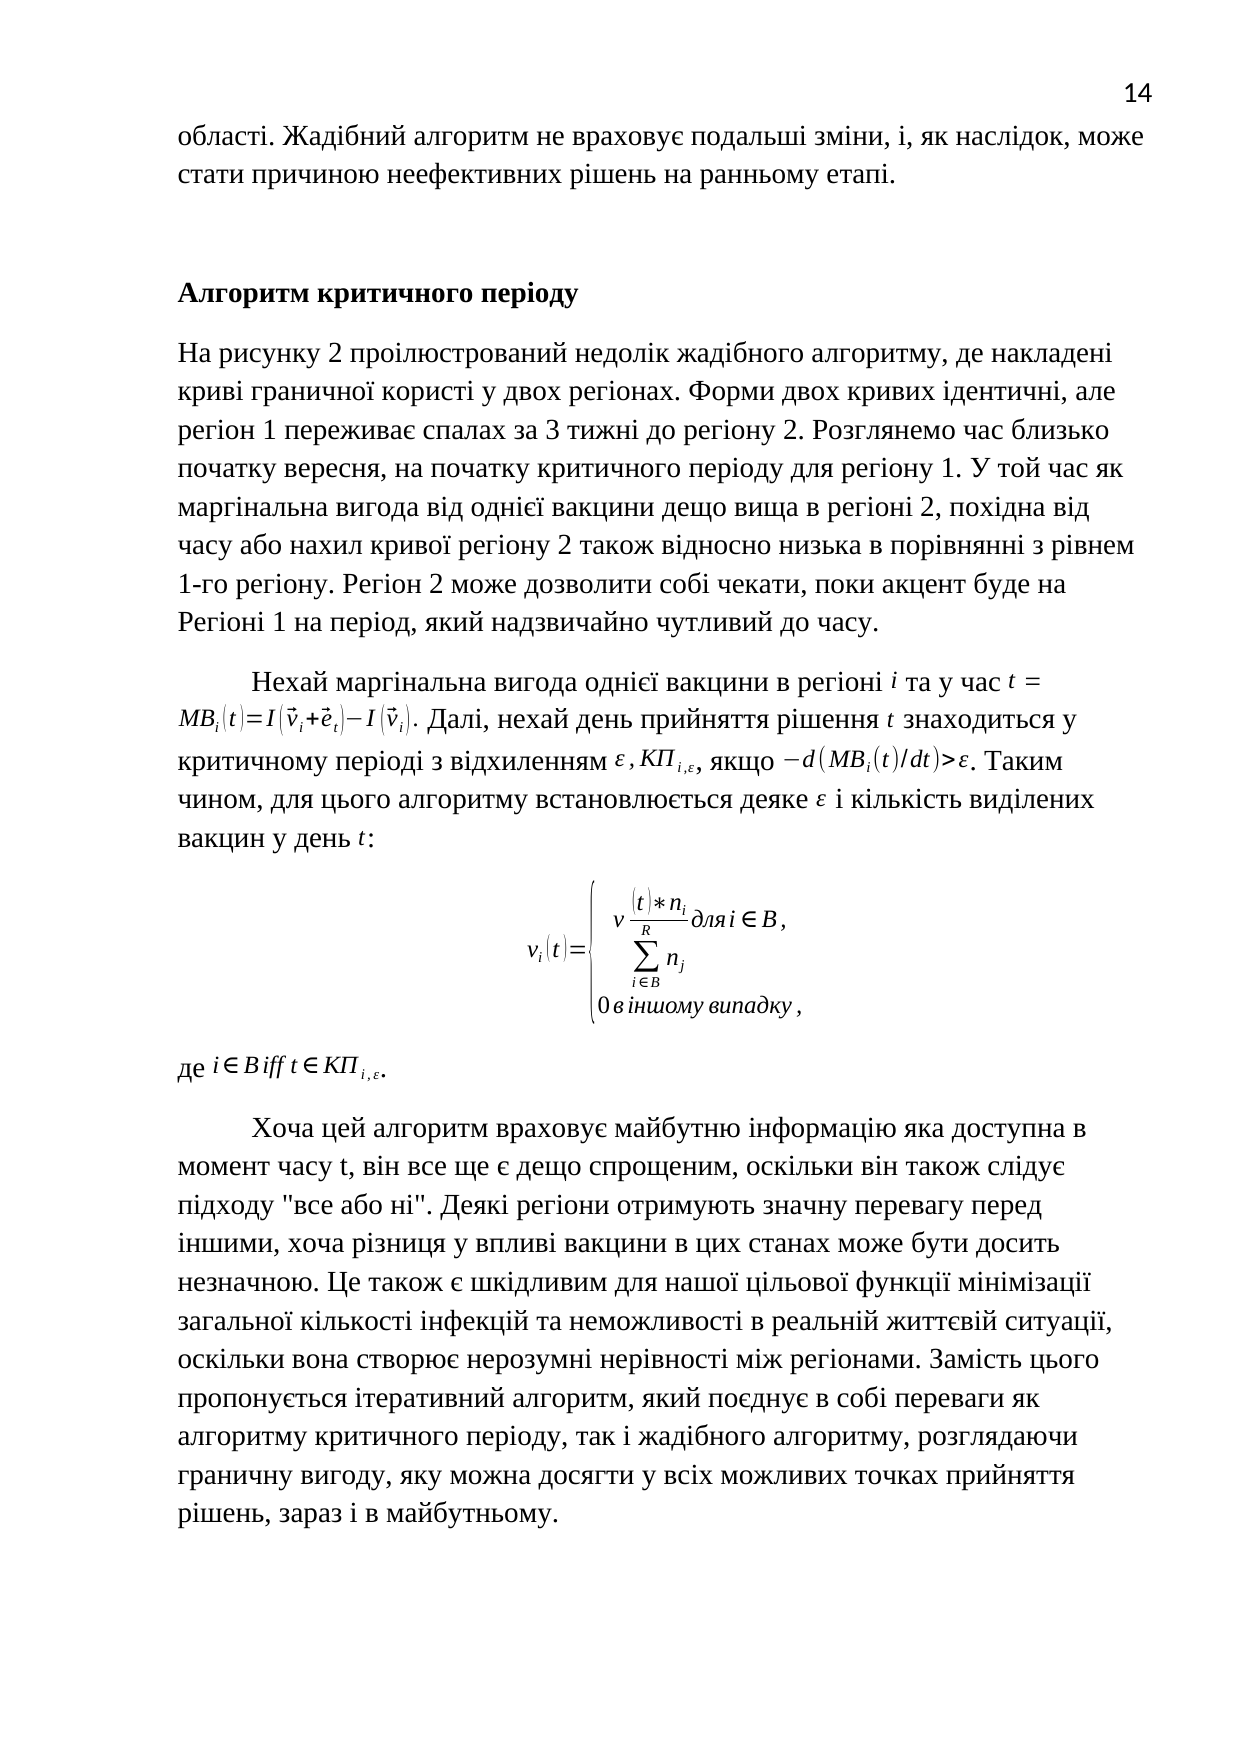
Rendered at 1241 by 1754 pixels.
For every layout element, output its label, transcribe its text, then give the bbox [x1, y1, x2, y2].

text Алгоритм критичного періоду [177, 275, 1152, 309]
text На рисунку 2 проілюстрований недолік жадібного алгоритму, де накладені криві граничної користі у двох регіонах. Форми двох кривих ідентичні, але регіон 1 переживає спалах за 3 тижні до регіону 2. Розглянемо час близько початку вересня, на початку критичного періоду для регіону 1. У той час як маргінальна вигода від однієї вакцини дещо вища в регіоні 2, похідна від часу або нахил кривої регіону 2 також відносно низька в порівнянні з рівнем 1-го регіону. Регіон 2 може дозволити собі чекати, поки акцент буде на Регіоні 1 на період, який надзвичайно чутливий до часу. [177, 335, 1152, 638]
text Хоча цей алгоритм враховує майбутню інформацію яка доступна в момент часу t, він все ще є дещо спрощеним, оскільки він також слідує підходу "все або ні". Деякі регіони отримують значну перевагу перед іншими, хоча різниця у впливі вакцини в цих станах може бути досить незначною. Це також є шкідливим для нашої цільової функції мінімізації загальної кількості інфекцій та неможливості в реальній життєвій ситуації, оскільки вона створює нерозумні нерівності між регіонами. Замість цього пропонується ітеративний алгоритм, який поєднує в собі переваги як алгоритму критичного періоду, так і жадібного алгоритму, розглядаючи граничну вигоду, яку можна досягти у всіх можливих точках прийняття рішень, зараз і в майбутньому. [177, 1110, 1152, 1529]
text Нехай маргінальна вигода однієї вакцини в регіоні та у час = Далі, нехай день прийняття рішення знаходиться у критичному періоді з відхиленням , якщо . Таким чином, для цього алгоритму встановлюється деяке і кількість виділених вакцин у день : [177, 664, 1152, 854]
text де . [177, 1051, 1152, 1084]
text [177, 118, 1152, 190]
